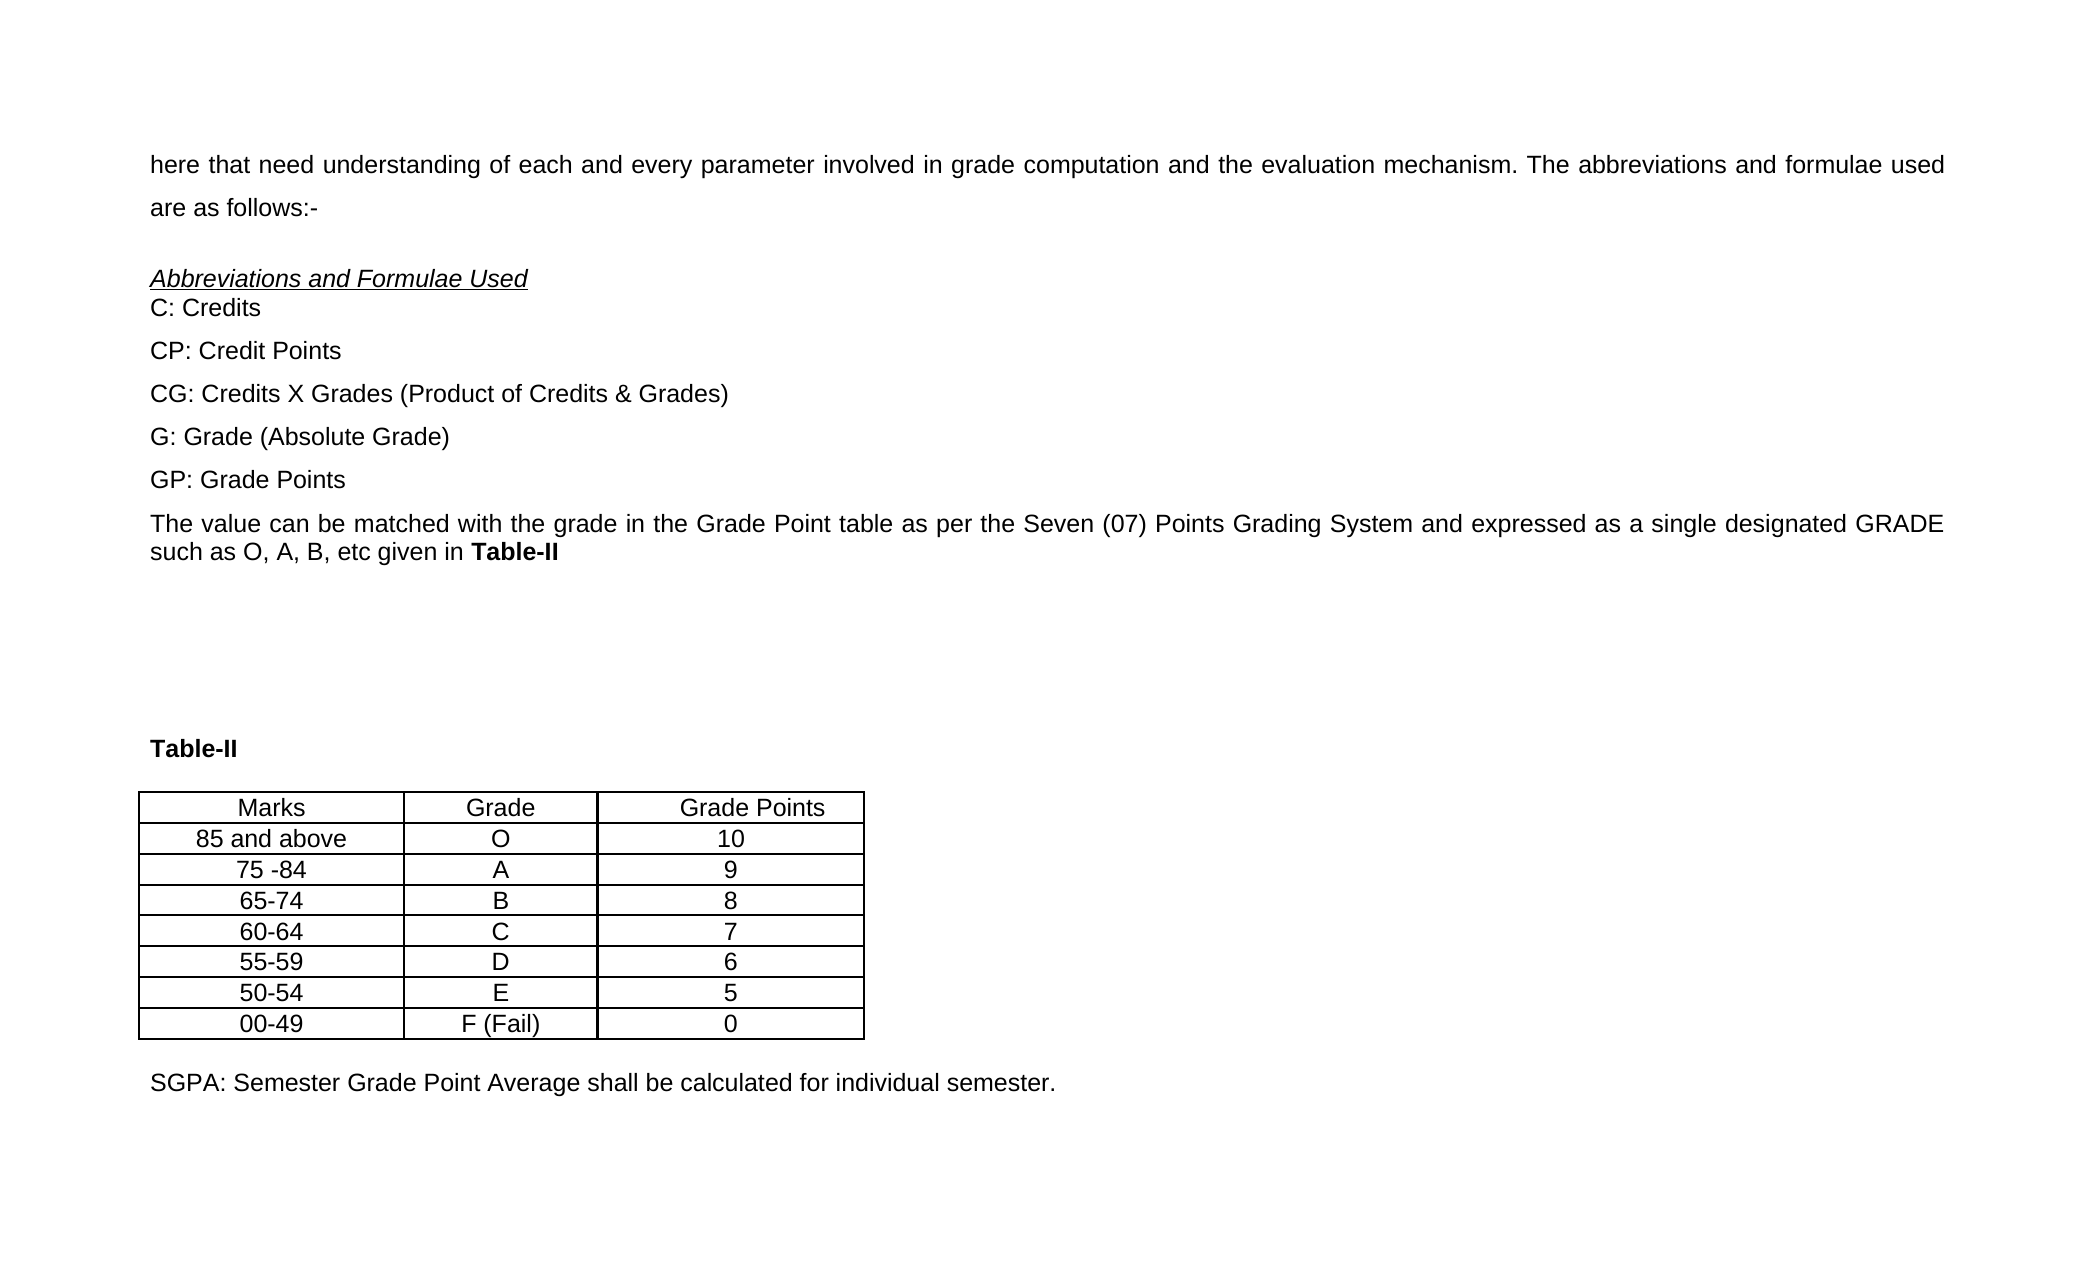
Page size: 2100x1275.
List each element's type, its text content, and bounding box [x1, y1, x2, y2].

table_cell F (Fail) [405, 1009, 596, 1038]
table_cell O [405, 824, 596, 853]
table_cell 75 -84 [140, 855, 403, 883]
table_cell 85 and above [140, 824, 403, 853]
text C: Credits [150, 293, 1271, 322]
table_cell D [405, 947, 596, 976]
table_cell 7 [599, 916, 863, 945]
text Table-II [150, 734, 1950, 763]
table_cell C [405, 916, 596, 945]
table_cell 50-54 [140, 978, 403, 1007]
table_cell 65-74 [140, 886, 403, 914]
table_header Grade Points [599, 793, 863, 822]
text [150, 150, 1950, 222]
table_cell 0 [599, 1009, 863, 1038]
table_cell 60-64 [140, 916, 403, 945]
table_cell 9 [599, 855, 863, 883]
table_cell A [405, 855, 596, 883]
table_header Grade [405, 793, 596, 822]
text GP: Grade Points [150, 466, 1950, 494]
text SGPA: Semester Grade Point Average shall be calculated for individual semester. [150, 1068, 1948, 1097]
table_cell 00-49 [140, 1009, 403, 1038]
table_cell 8 [599, 886, 863, 914]
text Abbreviations and Formulae Used [150, 264, 1950, 293]
table_cell B [405, 886, 596, 914]
text The value can be matched with the grade in the Grade Point table as per the Seven (07) Points Grading System and expressed as a single designated GRADE such as O, A, B, etc given in Table-II [150, 509, 1950, 566]
text G: Grade (Absolute Grade) [150, 422, 1950, 451]
table_cell E [405, 978, 596, 1007]
table_cell 5 [599, 978, 863, 1007]
table_cell 55-59 [140, 947, 403, 976]
table_header Marks [140, 793, 403, 822]
table_cell 6 [599, 947, 863, 976]
text CG: Credits X Grades (Product of Credits & Grades) [150, 379, 1950, 408]
text CP: Credit Points [150, 336, 1950, 365]
table_cell 10 [599, 824, 863, 853]
